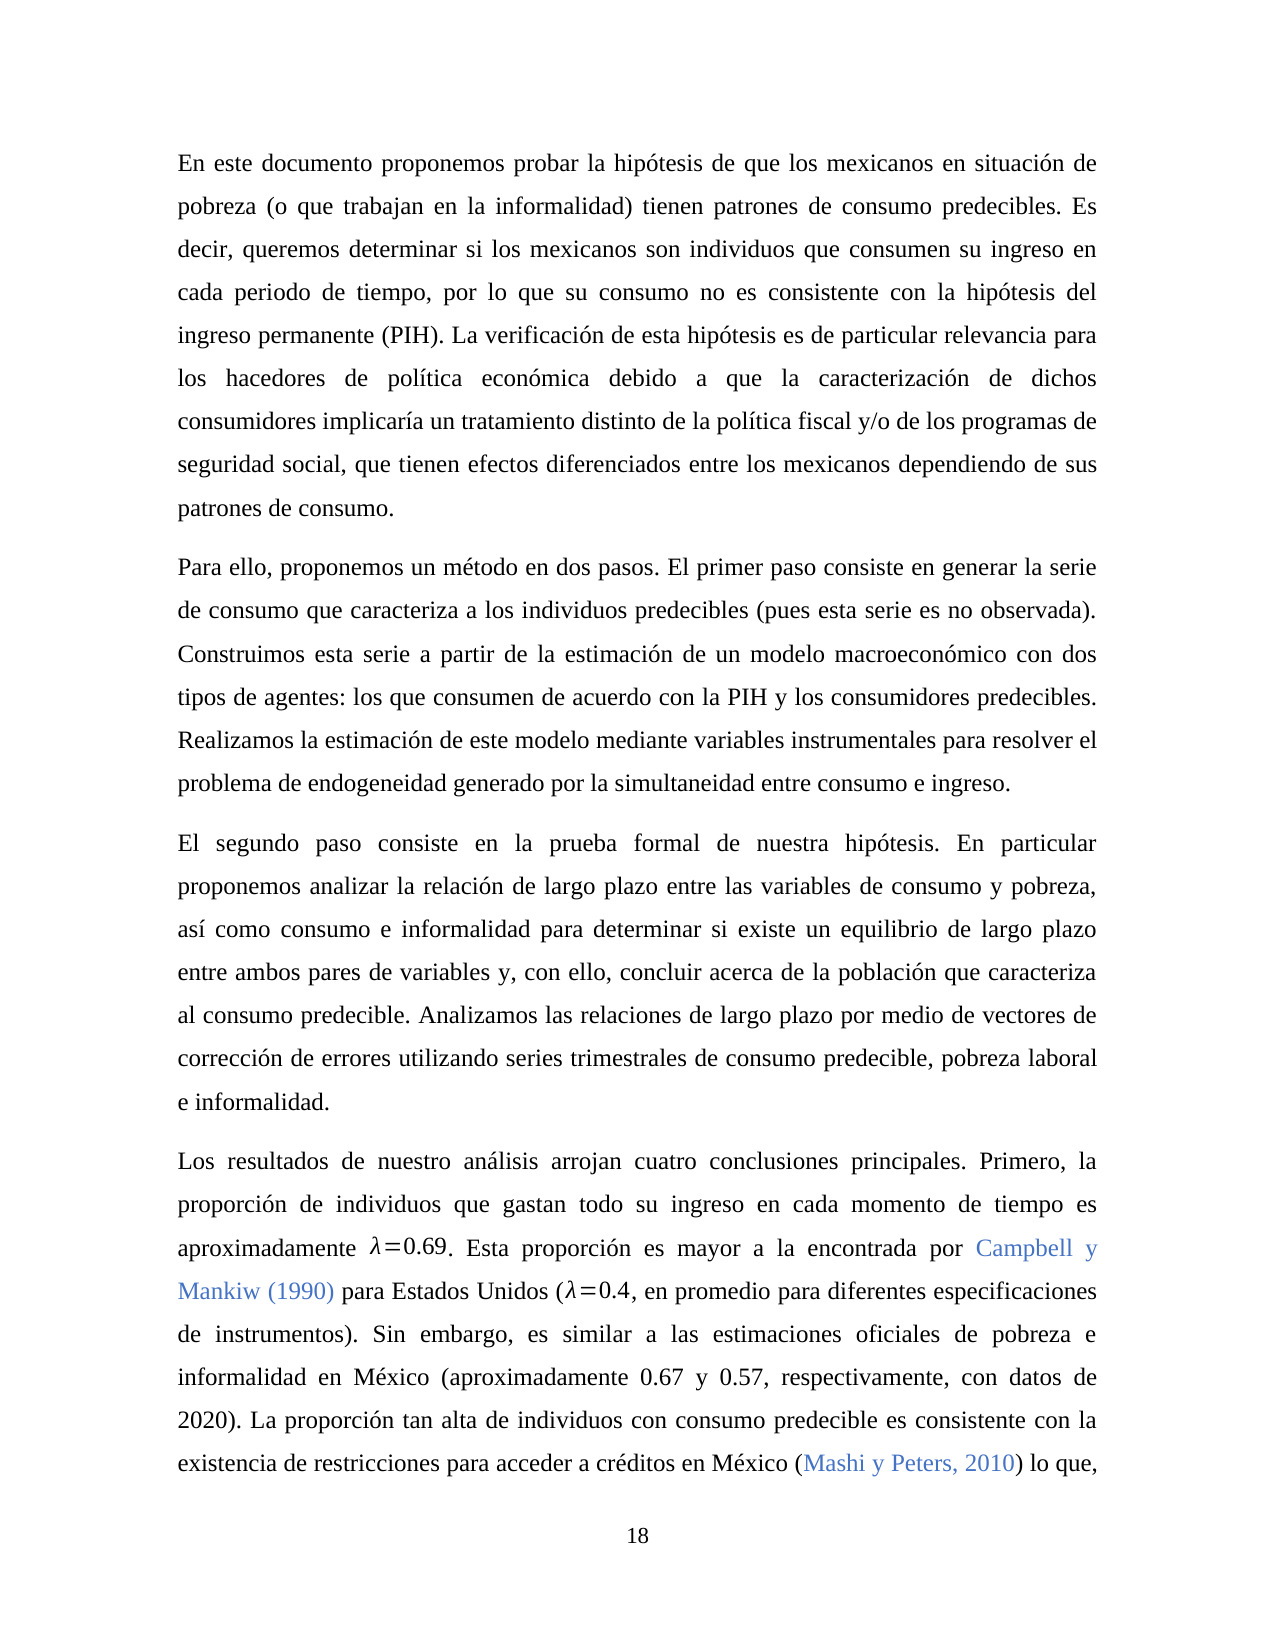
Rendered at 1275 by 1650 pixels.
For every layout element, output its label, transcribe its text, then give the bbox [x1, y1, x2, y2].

text En este documento proponemos probar la hipótesis de que los mexicanos en situación de pobreza (o que trabajan en la informalidad) tienen patrones de consumo predecibles. Es decir, queremos determinar si los mexicanos son individuos que consumen su ingreso en cada periodo de tiempo, por lo que su consumo no es consistente con la hipótesis del ingreso permanente (PIH). La verificación de esta hipótesis es de particular relevancia para los hacedores de política económica debido a que la caracterización de dichos consumidores implicaría un tratamiento distinto de la política fiscal y/o de los programas de seguridad social, que tienen efectos diferenciados entre los mexicanos dependiendo de sus patrones de consumo. [177, 148, 1098, 521]
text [177, 1146, 1098, 1477]
text El segundo paso consiste en la prueba formal de nuestra hipótesis. En particular proponemos analizar la relación de largo plazo entre las variables de consumo y pobreza, así como consumo e informalidad para determinar si existe un equilibrio de largo plazo entre ambos pares de variables y, con ello, concluir acerca de la población que caracteriza al consumo predecible. Analizamos las relaciones de largo plazo por medio de vectores de corrección de errores utilizando series trimestrales de consumo predecible, pobreza laboral e informalidad. [177, 828, 1098, 1115]
text Para ello, proponemos un método en dos pasos. El primer paso consiste en generar la serie de consumo que caracteriza a los individuos predecibles (pues esta serie es no observada). Construimos esta serie a partir de la estimación de un modelo macroeconómico con dos tipos de agentes: los que consumen de acuerdo con la PIH y los consumidores predecibles. Realizamos la estimación de este modelo mediante variables instrumentales para resolver el problema de endogeneidad generado por la simultaneidad entre consumo e ingreso. [177, 552, 1098, 797]
